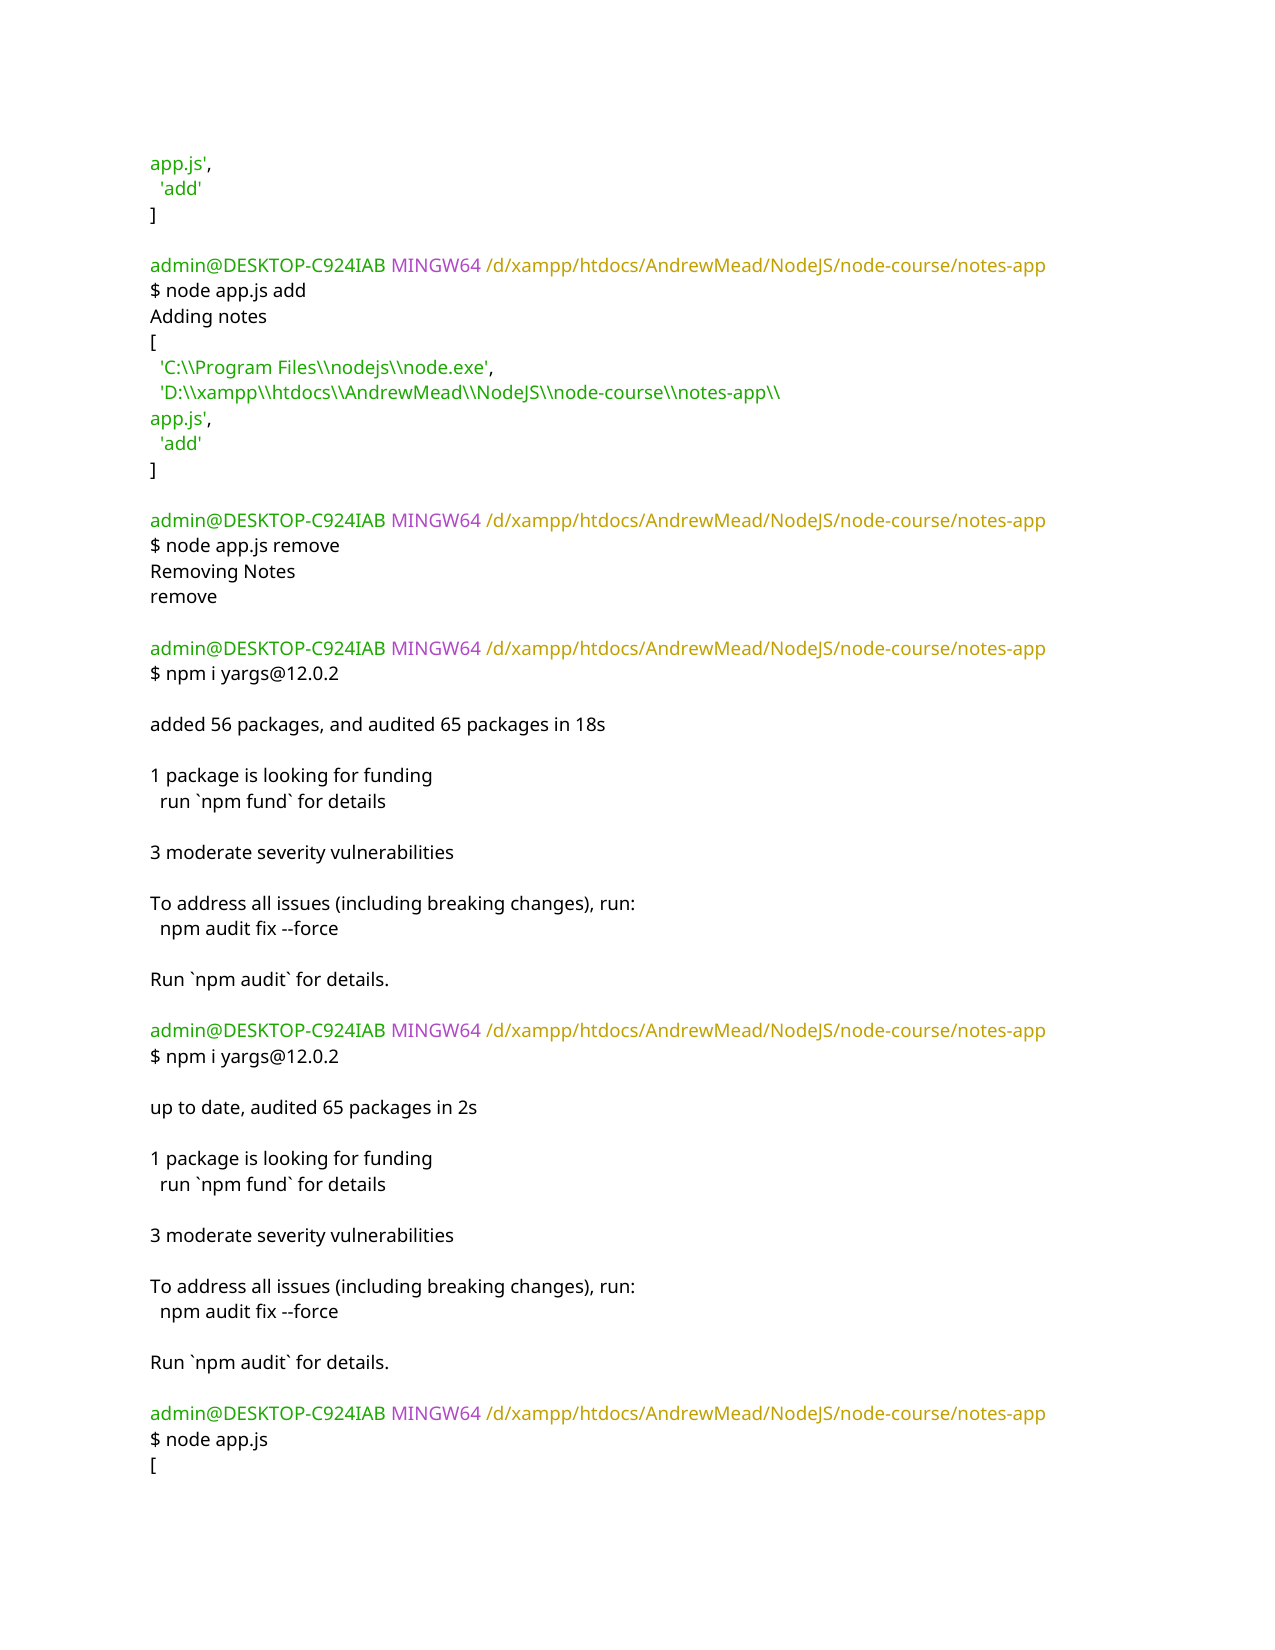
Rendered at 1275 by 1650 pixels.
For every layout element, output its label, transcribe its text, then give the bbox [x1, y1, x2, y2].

text 'C:\\Program Files\\nodejs\\node.exe', [150, 354, 1125, 380]
text ] [150, 201, 1125, 227]
text Run `npm audit` for details. [150, 967, 1125, 992]
text run `npm fund` for details [150, 788, 1125, 813]
text admin@DESKTOP-C924IAB MINGW64 /d/xampp/htdocs/AndrewMead/NodeJS/node-course/notes-app [150, 1018, 1125, 1043]
text npm audit fix --force [150, 1298, 1125, 1324]
text $ node app.js [150, 1426, 1125, 1452]
text run `npm fund` for details [150, 1171, 1125, 1196]
text 3 moderate severity vulnerabilities [150, 839, 1125, 864]
text 3 moderate severity vulnerabilities [150, 1222, 1125, 1247]
text To address all issues (including breaking changes), run: [150, 1273, 1125, 1298]
text admin@DESKTOP-C924IAB MINGW64 /d/xampp/htdocs/AndrewMead/NodeJS/node-course/notes-app [150, 635, 1125, 660]
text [150, 1401, 1125, 1426]
text Adding notes [150, 303, 1125, 329]
text Removing Notes [150, 558, 1125, 584]
text up to date, audited 65 packages in 2s [150, 1094, 1125, 1120]
text 'add' [150, 176, 1125, 201]
text remove [150, 584, 1125, 609]
text 'add' [150, 431, 1125, 456]
text $ node app.js add [150, 278, 1125, 303]
text 1 package is looking for funding [150, 1145, 1125, 1171]
text ] [150, 456, 1125, 482]
text [ [150, 329, 1125, 354]
text added 56 packages, and audited 65 packages in 18s [150, 711, 1125, 737]
text npm audit fix --force [150, 916, 1125, 941]
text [150, 252, 1125, 278]
text Run `npm audit` for details. [150, 1349, 1125, 1375]
text $ npm i yargs@12.0.2 [150, 1043, 1125, 1069]
text To address all issues (including breaking changes), run: [150, 890, 1125, 916]
text [ [150, 1452, 1125, 1477]
text 'D:\\xampp\\htdocs\\AndrewMead\\NodeJS\\node-course\\notes-app\\ [150, 380, 1125, 405]
text app.js', [150, 150, 1125, 176]
text admin@DESKTOP-C924IAB MINGW64 /d/xampp/htdocs/AndrewMead/NodeJS/node-course/notes-app [150, 507, 1125, 533]
text $ npm i yargs@12.0.2 [150, 660, 1125, 686]
text 1 package is looking for funding [150, 762, 1125, 788]
text app.js', [150, 405, 1125, 431]
text $ node app.js remove [150, 533, 1125, 558]
